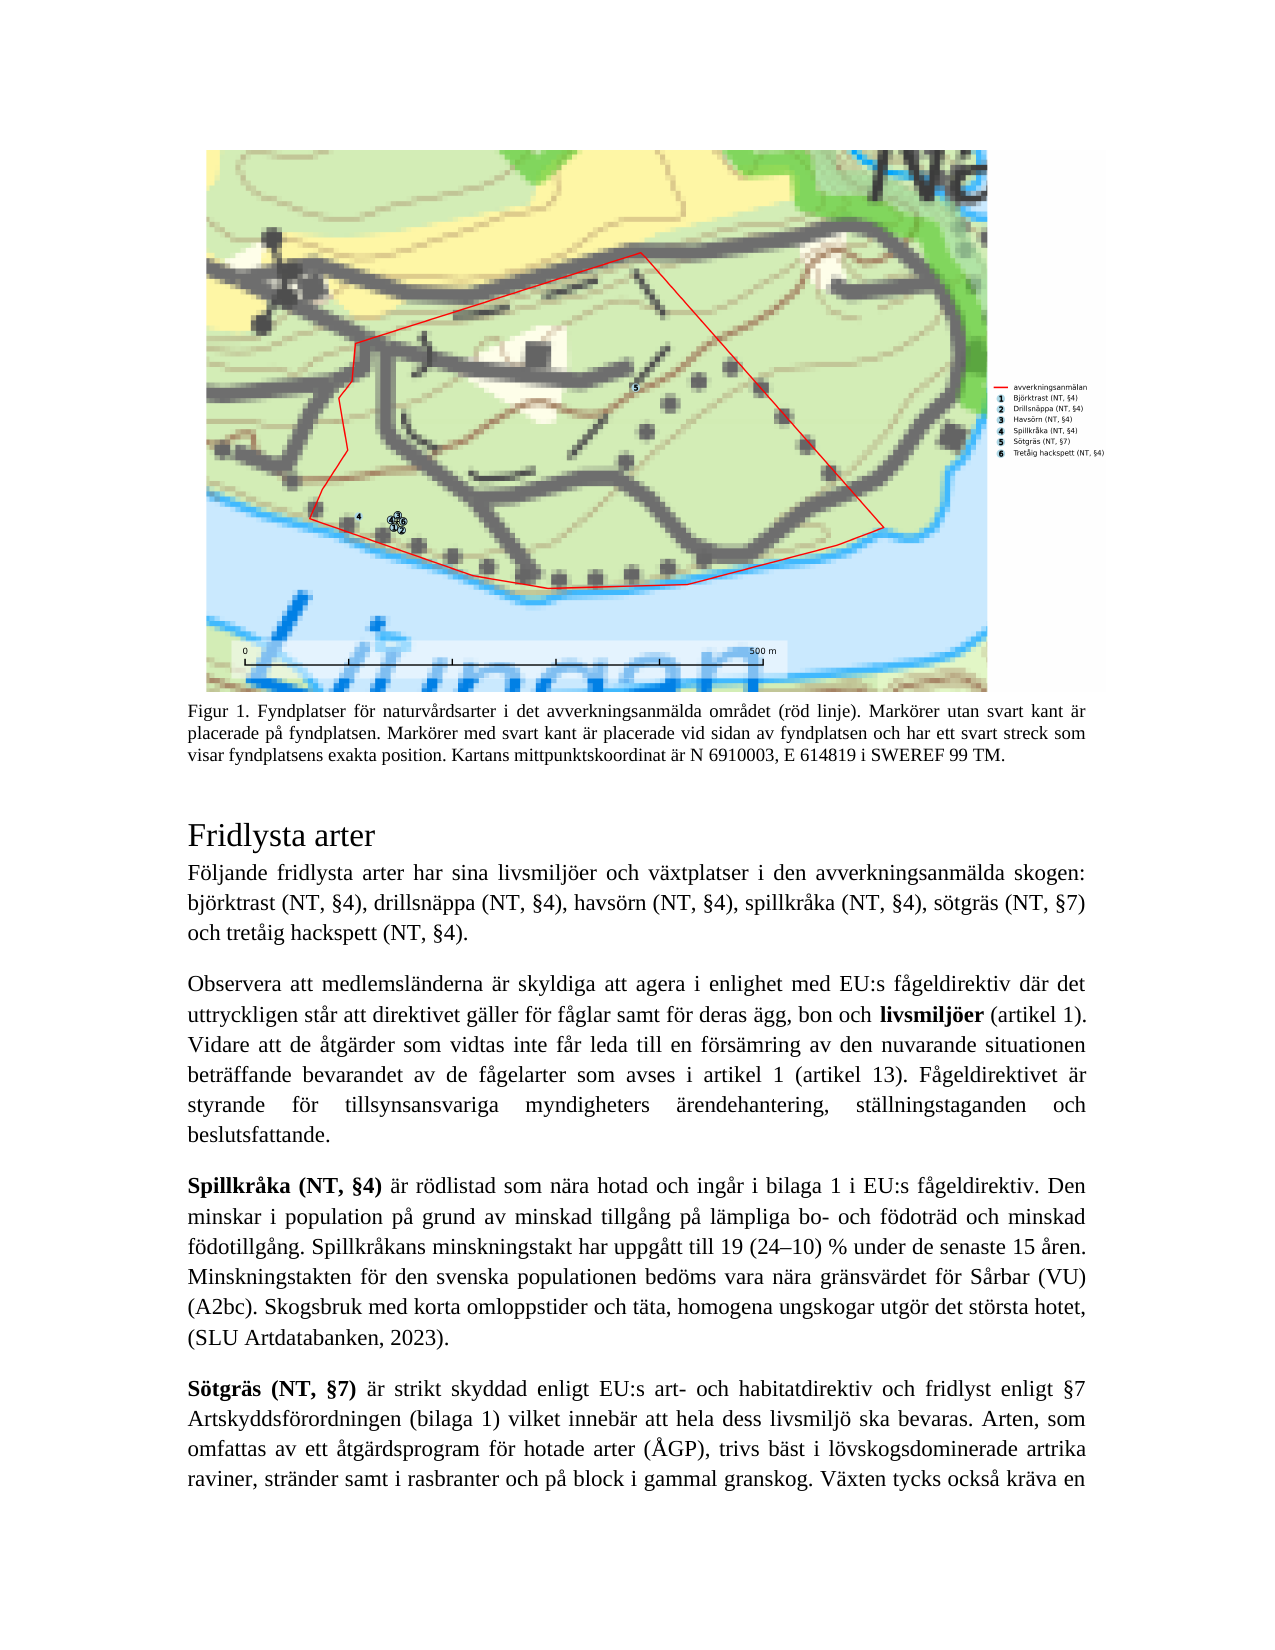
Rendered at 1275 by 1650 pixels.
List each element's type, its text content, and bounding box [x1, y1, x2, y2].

text Observera att medlemsländerna är skyldiga att agera i enlighet med EU:s fågeldirektiv där det uttryckligen står att direktivet gäller för fåglar samt för deras ägg, bon och livsmiljöer (artikel 1). Vidare att de åtgärder som vidtas inte får leda till en försämring av den nuvarande situationen beträffande bevarandet av de fågelarter som avses i artikel 1 (artikel 13). Fågeldirektivet är styrande för tillsynsansvariga myndigheters ärendehantering, ställningstaganden och beslutsfattande. [187, 971, 1087, 1148]
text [187, 1375, 1087, 1492]
text Följande fridlysta arter har sina livsmiljöer och växtplatser i den avverkningsanmälda skogen: björktrast (NT, §4), drillsnäppa (NT, §4), havsörn (NT, §4), spillkråka (NT, §4), sötgräs (NT, §7) och tretåig hackspett (NT, §4). [187, 859, 1087, 946]
text Figur 1. Fyndplatser för naturvårdsarter i det avverkningsanmälda området (röd linje). Markörer utan svart kant är placerade på fyndplatsen. Markörer med svart kant är placerade vid sidan av fyndplatsen och har ett svart streck som visar fyndplatsens exakta position. Kartans mittpunktskoordinat är N 6910003, E 614819 i SWEREF 99 TM. [187, 700, 1087, 765]
subtitle Fridlysta arter [187, 815, 1087, 853]
picture [206, 150, 1107, 692]
text Spillkråka (NT, §4) är rödlistad som nära hotad och ingår i bilaga 1 i EU:s fågeldirektiv. Den minskar i population på grund av minskad tillgång på lämpliga bo- och födoträd och minskad födotillgång. Spillkråkans minskningstakt har uppgått till 19 (24–10) % under de senaste 15 åren. Minskningstakten för den svenska populationen bedöms vara nära gränsvärdet för Sårbar (VU) (A2bc). Skogsbruk med korta omloppstider och täta, homogena ungskogar utgör det största hotet, (SLU Artdatabanken, 2023). [187, 1173, 1087, 1350]
